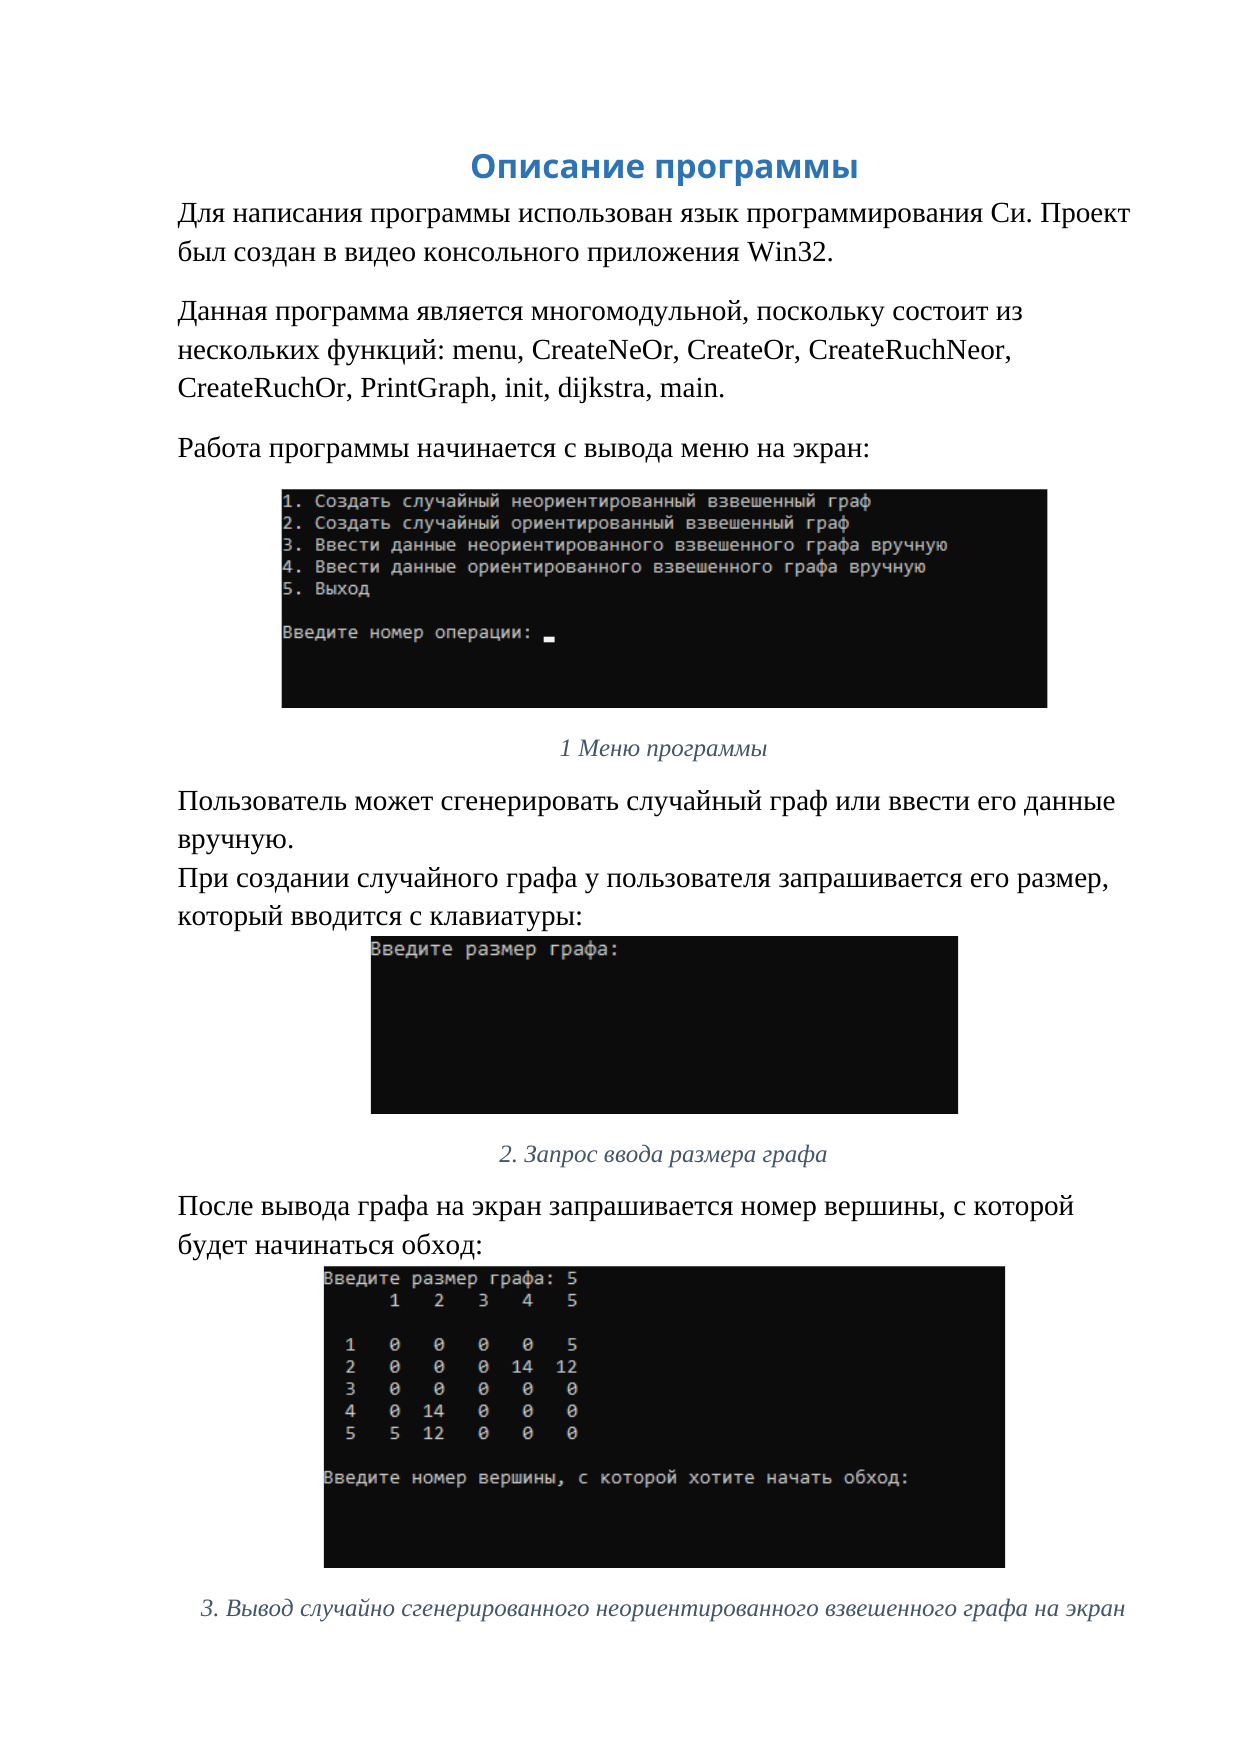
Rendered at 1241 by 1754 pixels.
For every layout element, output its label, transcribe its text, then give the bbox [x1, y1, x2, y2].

text 1 Меню программы [177, 733, 1152, 762]
list После вывода графа на экран запрашивается номер вершины, с которой будет начинаться обход: [177, 1188, 1152, 1260]
subtitle Описание программы [177, 143, 1152, 188]
list Пользователь может сгенерировать случайный граф или ввести его данные вручную. [177, 783, 1152, 855]
picture [281, 489, 1048, 708]
text 3. Вывод случайно сгенерированного неориентированного взвешенного графа на экран [177, 1593, 1152, 1622]
list При создании случайного графа у пользователя запрашивается его размер, который вводится с клавиатуры: [177, 860, 1152, 932]
picture [323, 1265, 1005, 1568]
picture [370, 936, 959, 1114]
text Для написания программы использован язык программирования Си. Проект был создан в видео консольного приложения Win32. [177, 195, 1152, 267]
text 2. Запрос ввода размера графа [177, 1139, 1152, 1167]
text Работа программы начинается с вывода меню на экран: [177, 430, 1152, 463]
text Данная программа является многомодульной, поскольку состоит из нескольких функций: menu, CreateNeOr, CreateOr, CreateRuchNeor, CreateRuchOr, PrintGraph, init, dijkstra, main. [177, 293, 1152, 404]
